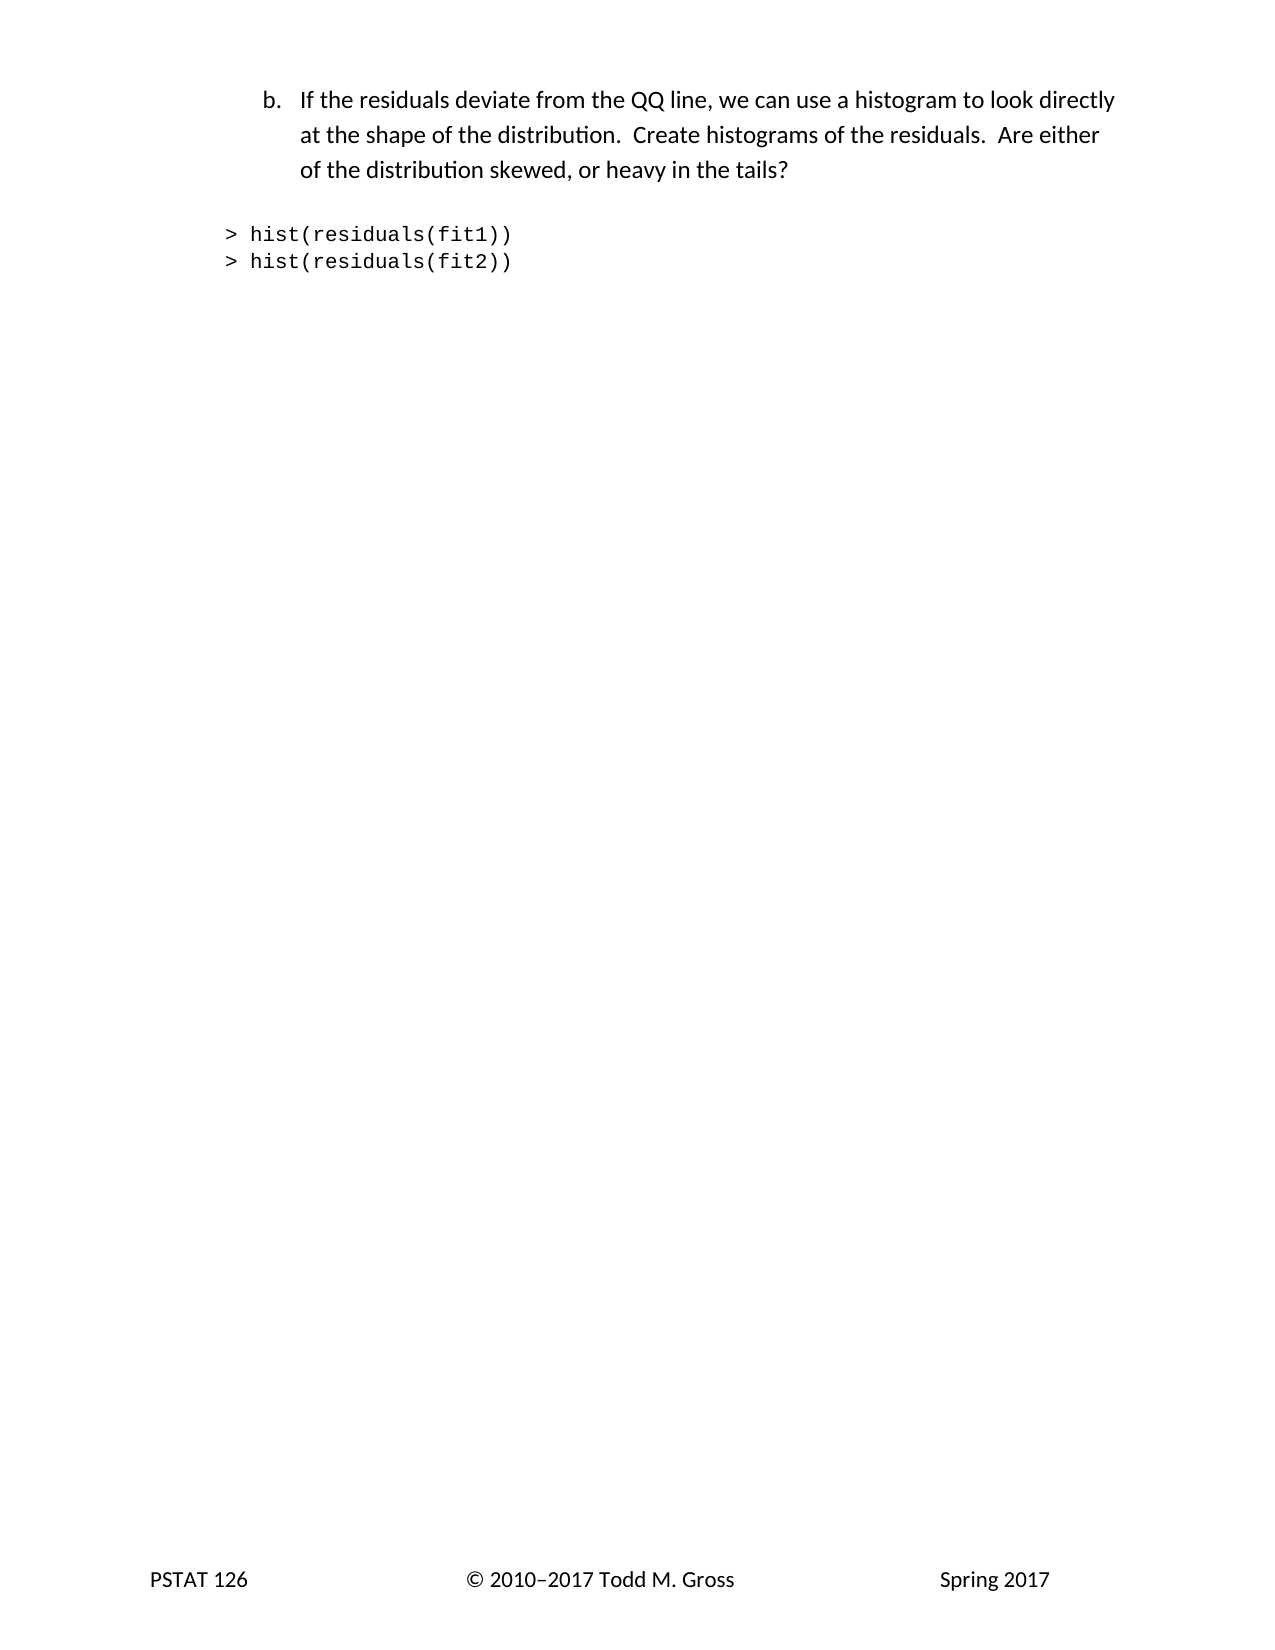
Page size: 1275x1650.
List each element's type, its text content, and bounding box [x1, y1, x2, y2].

list > hist(residuals(fit2)) [225, 252, 1125, 275]
list If the residuals deviate from the QQ line, we can use a histogram to look directly at the shape of the distribution. Create histograms of the residuals. Are either of the distribution skewed, or heavy in the tails? [262, 84, 1125, 185]
list > hist(residuals(fit1)) [225, 224, 1125, 248]
